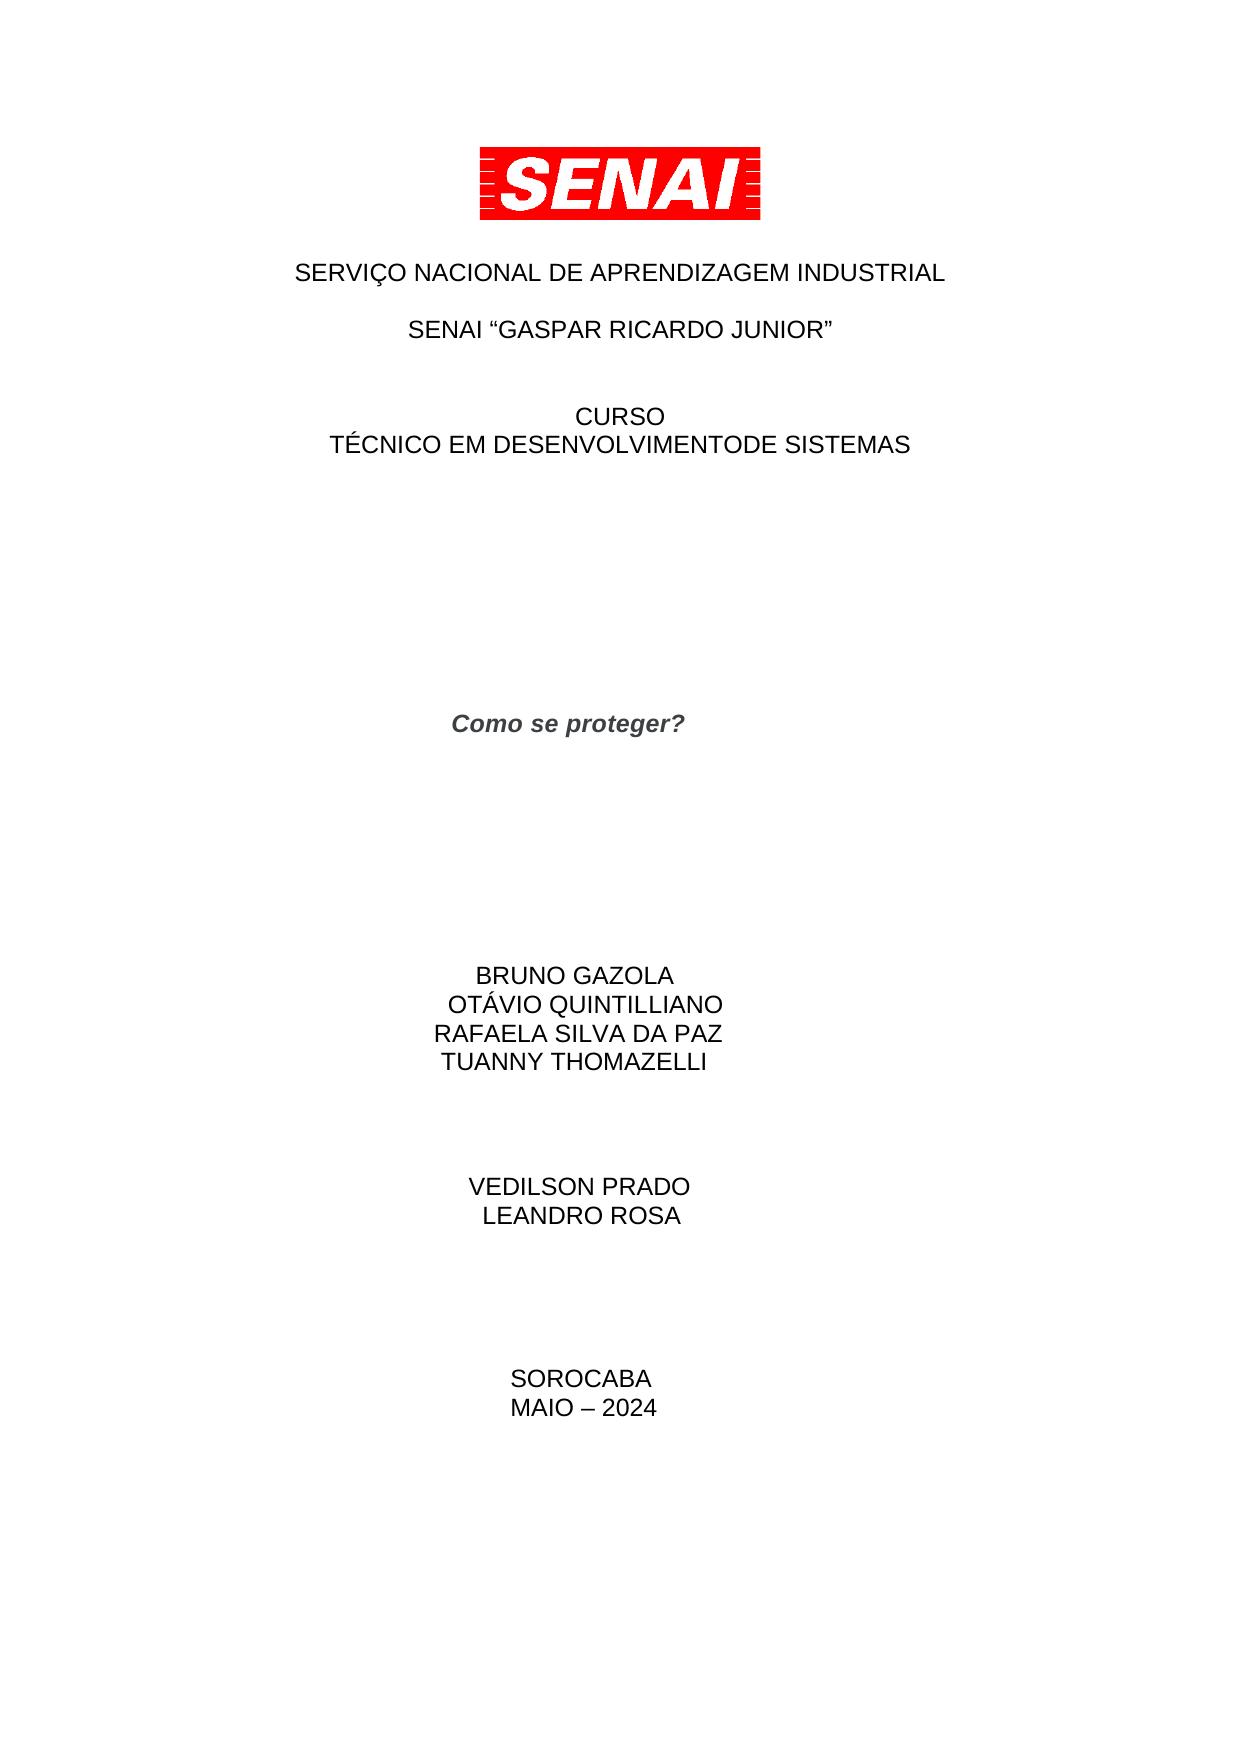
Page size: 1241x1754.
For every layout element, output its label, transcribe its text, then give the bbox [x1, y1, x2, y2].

text Leandro Rosa [177, 1201, 1063, 1229]
picture [479, 147, 761, 220]
text Maio – 2024 [177, 1393, 1063, 1421]
text Otávio quintilliano [177, 990, 1063, 1019]
text rafaela silva da paz [177, 1019, 1063, 1047]
text Vedilson Prado [177, 1172, 1063, 1201]
text Bruno Gazola [177, 961, 1063, 990]
text Curso [177, 402, 1063, 431]
text Serviço Nacional de Aprendizagem Industrial [177, 258, 1063, 287]
text SENAI “Gaspar Ricardo Junior” [177, 316, 1063, 344]
text TÉCNICO EM DESENVOLVIMENTODE SISTEMAS [177, 431, 1063, 459]
text tuanny thomazelli [177, 1047, 1063, 1076]
text Sorocaba [177, 1364, 1063, 1393]
title Como se proteger? [177, 690, 1063, 743]
